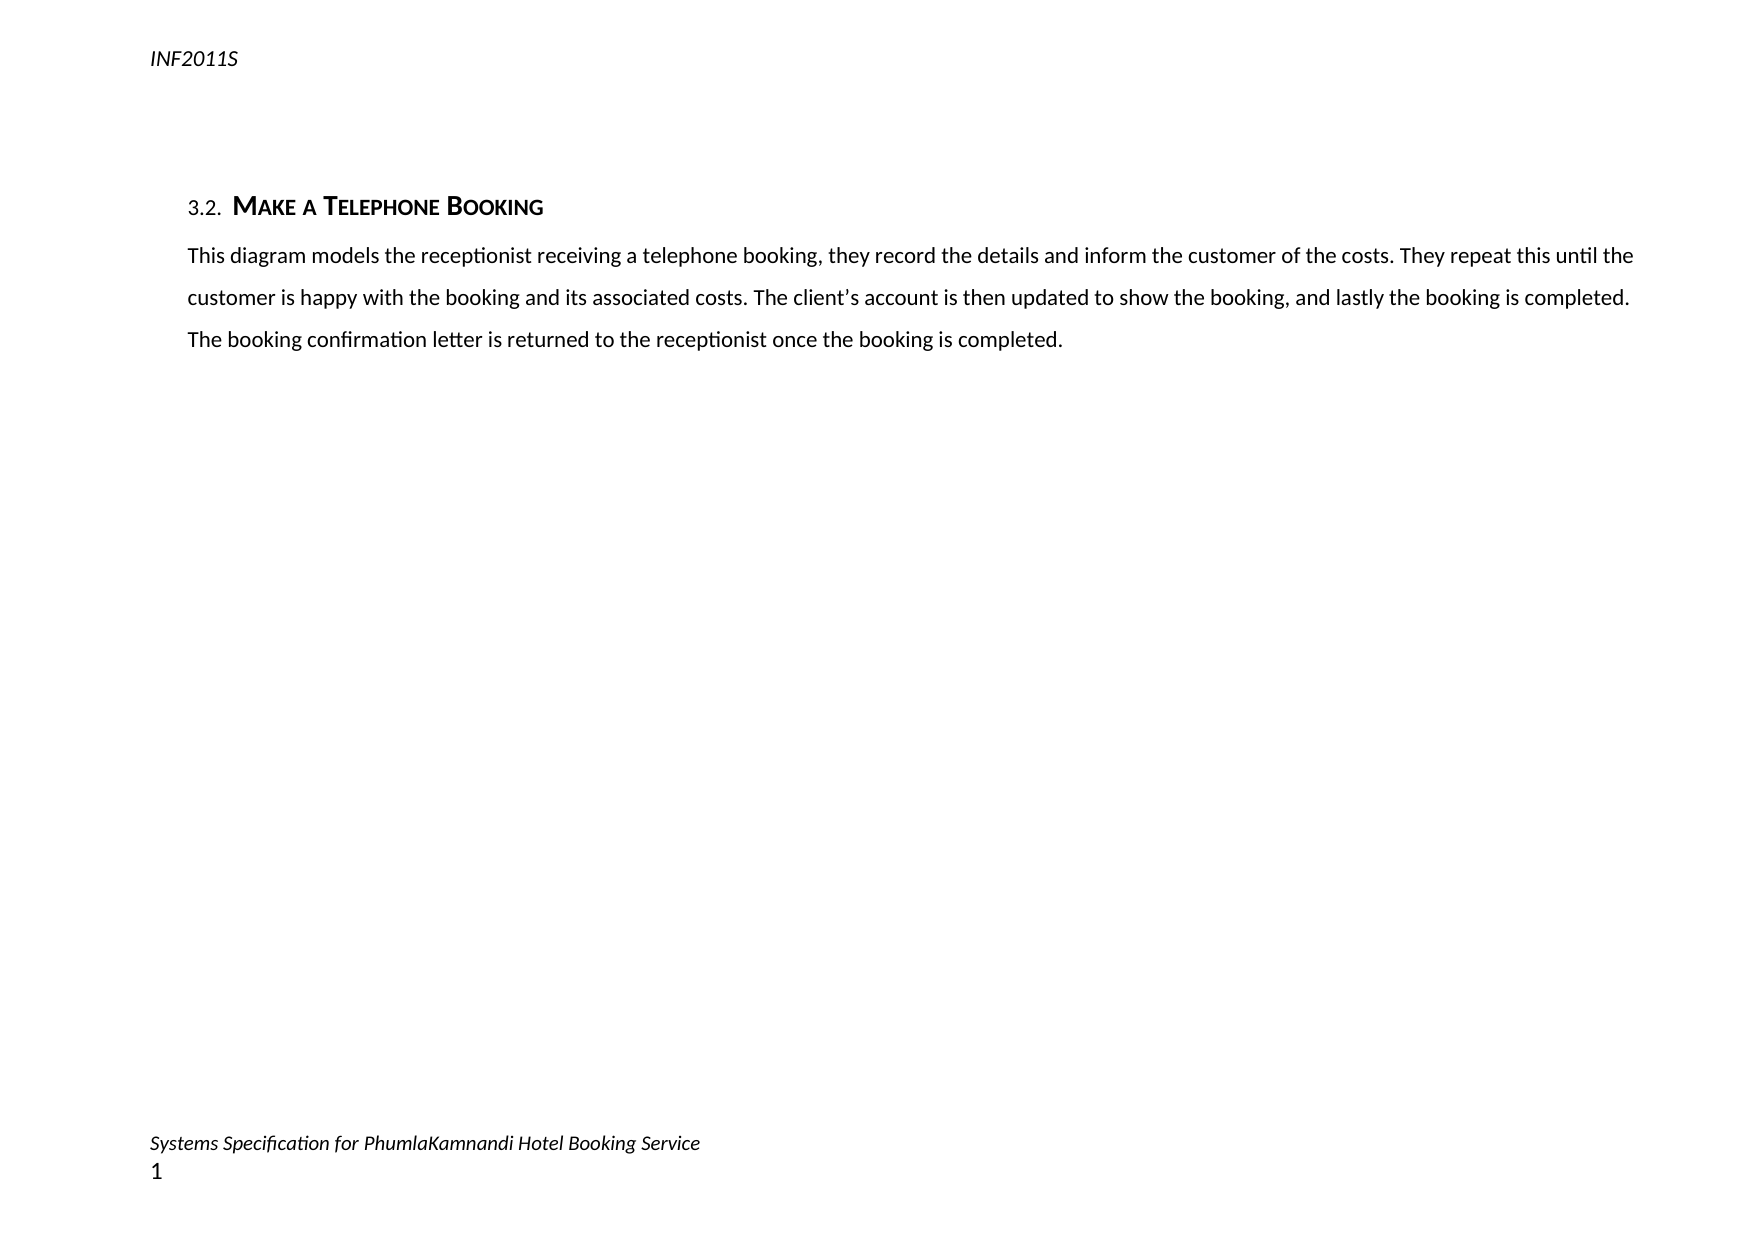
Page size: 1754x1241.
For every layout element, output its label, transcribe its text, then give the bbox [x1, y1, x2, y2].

subtitle Make a Telephone Booking [187, 187, 1638, 223]
text This diagram models the receptionist receiving a telephone booking, they record the details and inform the customer of the costs. They repeat this until the customer is happy with the booking and its associated costs. The client’s account is then updated to show the booking, and lastly the booking is completed. The booking confirmation letter is returned to the receptionist once the booking is completed. [187, 241, 1638, 353]
